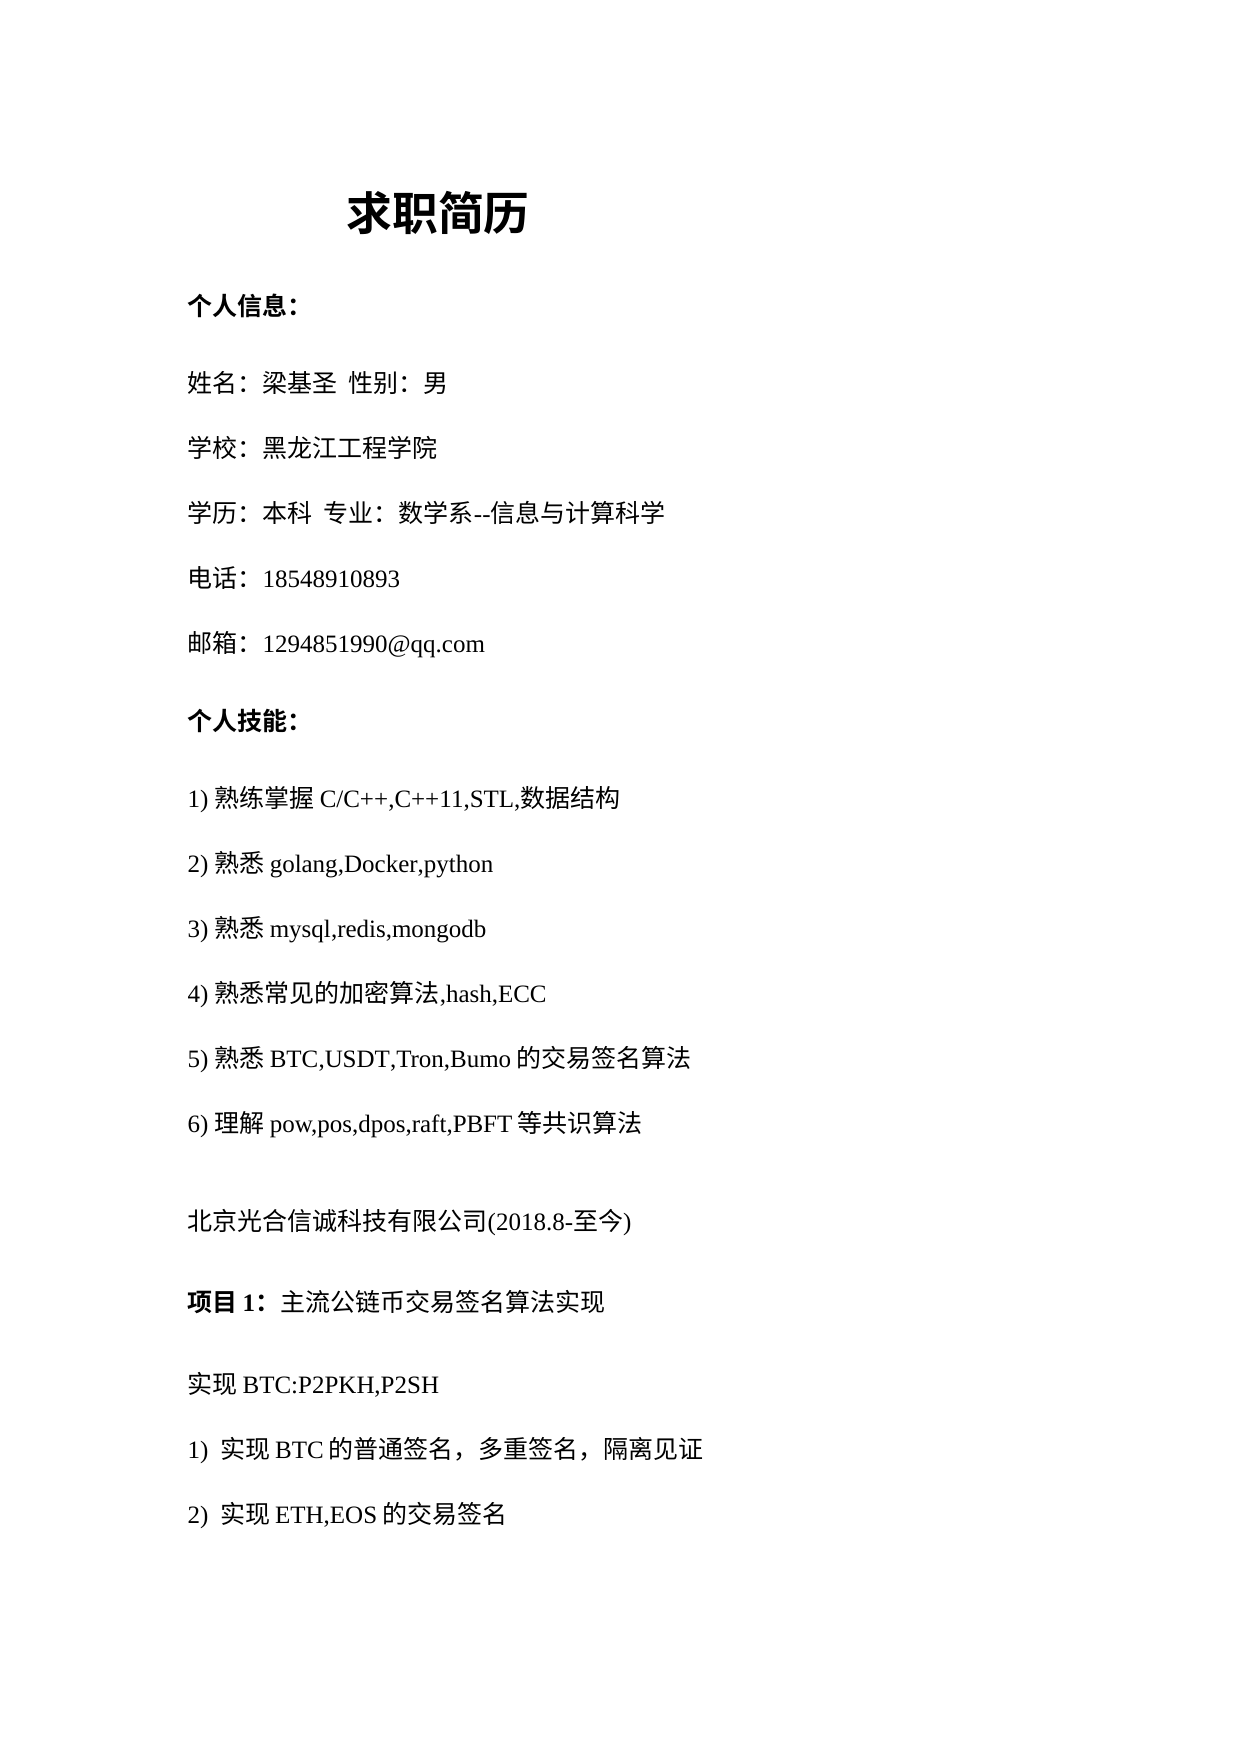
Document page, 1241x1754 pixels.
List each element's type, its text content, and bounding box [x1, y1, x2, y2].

text 4) 熟悉常见的加密算法,hash,ECC [187, 959, 1053, 1024]
list 熟练掌握C/C++,C++11,STL,数据结构 [187, 764, 1053, 829]
text 实现BTC:P2PKH,P2SH [187, 1350, 1053, 1415]
text 北京光合信诚科技有限公司(2018.8-至今) [187, 1187, 1053, 1252]
text 5) 熟悉BTC,USDT,Tron,Bumo的交易签名算法 [187, 1024, 1053, 1089]
text 邮箱：1294851990@qq.com [187, 609, 1053, 674]
text 学历：本科 专业：数学系--信息与计算科学 [187, 479, 1053, 544]
text 求职简历 [187, 162, 1053, 259]
text 项目1：主流公链币交易签名算法实现 [187, 1268, 1053, 1333]
text 电话：18548910893 [187, 544, 1053, 609]
text 个人信息： [187, 272, 1053, 337]
text 学校：黑龙江工程学院 [187, 414, 1053, 479]
text 6) 理解pow,pos,dpos,raft,PBFT等共识算法 [187, 1089, 1053, 1154]
text 2) 熟悉golang,Docker,python [187, 829, 1053, 894]
text 个人技能： [187, 687, 1053, 752]
list 实现ETH,EOS的交易签名 [187, 1480, 1053, 1545]
list 实现BTC的普通签名，多重签名，隔离见证 [187, 1415, 1053, 1480]
text 3) 熟悉mysql,redis,mongodb [187, 894, 1053, 959]
text 姓名：梁基圣 性别：男 [187, 349, 1053, 414]
